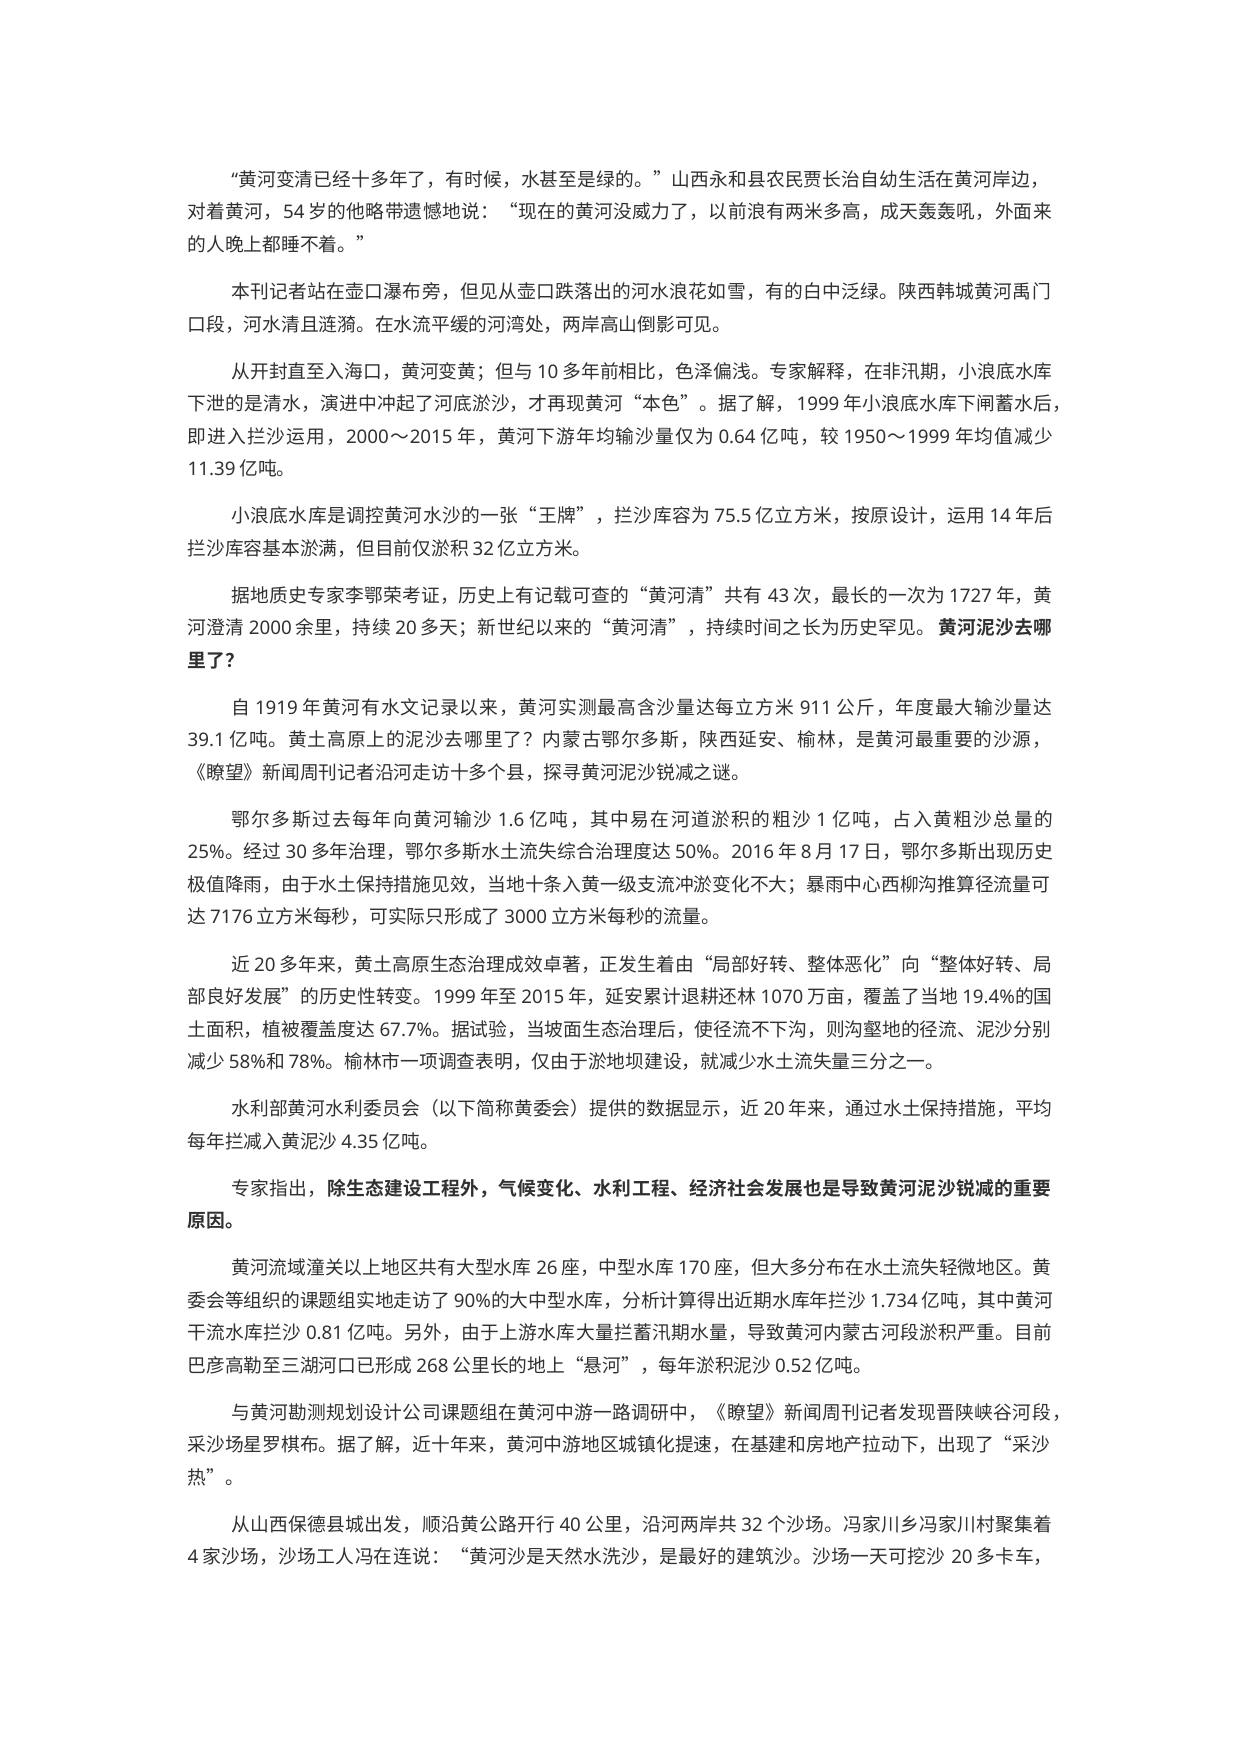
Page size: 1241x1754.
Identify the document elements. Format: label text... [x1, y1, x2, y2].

text 专家指出，除生态建设工程外，气候变化、水利工程、经济社会发展也是导致黄河泥沙锐减的重要原因。 [187, 1171, 1053, 1236]
text 小浪底水库是调控黄河水沙的一张“王牌”，拦沙库容为75.5亿立方米，按原设计，运用14年后拦沙库容基本淤满，但目前仅淤积32亿立方米。 [187, 498, 1053, 563]
text 黄河流域潼关以上地区共有大型水库26座，中型水库170座，但大多分布在水土流失轻微地区。黄委会等组织的课题组实地走访了90%的大中型水库，分析计算得出近期水库年拦沙1.734亿吨，其中黄河干流水库拦沙0.81亿吨。另外，由于上游水库大量拦蓄汛期水量，导致黄河内蒙古河段淤积严重。目前巴彦高勒至三湖河口已形成268公里长的地上“悬河”，每年淤积泥沙0.52亿吨。 [187, 1250, 1053, 1380]
text 近20多年来，黄土高原生态治理成效卓著，正发生着由“局部好转、整体恶化”向“整体好转、局部良好发展”的历史性转变。1999年至2015年，延安累计退耕还林1070万亩，覆盖了当地19.4%的国土面积，植被覆盖度达67.7%。据试验，当坡面生态治理后，使径流不下沟，则沟壑地的径流、泥沙分别减少58%和78%。榆林市一项调查表明，仅由于淤地坝建设，就减少水土流失量三分之一。 [187, 947, 1053, 1077]
text “黄河变清已经十多年了，有时候，水甚至是绿的。”山西永和县农民贾长治自幼生活在黄河岸边，对着黄河，54岁的他略带遗憾地说：“现在的黄河没威力了，以前浪有两米多高，成天轰轰吼，外面来的人晚上都睡不着。” [187, 162, 1053, 259]
text 从开封直至入海口，黄河变黄；但与10多年前相比，色泽偏浅。专家解释，在非汛期，小浪底水库下泄的是清水，演进中冲起了河底淤沙，才再现黄河“本色”。据了解，1999年小浪底水库下闸蓄水后，即进入拦沙运用，2000～2015年，黄河下游年均输沙量仅为0.64亿吨，较1950～1999年均值减少11.39亿吨。 [187, 354, 1053, 484]
text 自1919年黄河有水文记录以来，黄河实测最高含沙量达每立方米911公斤，年度最大输沙量达39.1亿吨。黄土高原上的泥沙去哪里了？内蒙古鄂尔多斯，陕西延安、榆林，是黄河最重要的沙源，《瞭望》新闻周刊记者沿河走访十多个县，探寻黄河泥沙锐减之谜。 [187, 690, 1053, 787]
text 与黄河勘测规划设计公司课题组在黄河中游一路调研中，《瞭望》新闻周刊记者发现晋陕峡谷河段，采沙场星罗棋布。据了解，近十年来，黄河中游地区城镇化提速，在基建和房地产拉动下，出现了“采沙热”。 [187, 1395, 1053, 1492]
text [187, 1507, 1053, 1572]
text 本刊记者站在壶口瀑布旁，但见从壶口跌落出的河水浪花如雪，有的白中泛绿。陕西韩城黄河禹门口段，河水清且涟漪。在水流平缓的河湾处，两岸高山倒影可见。 [187, 274, 1053, 339]
text 据地质史专家李鄂荣考证，历史上有记载可查的“黄河清”共有43次，最长的一次为1727年，黄河澄清2000余里，持续20多天；新世纪以来的“黄河清”，持续时间之长为历史罕见。黄河泥沙去哪里了？ [187, 578, 1053, 675]
text 水利部黄河水利委员会（以下简称黄委会）提供的数据显示，近20年来，通过水土保持措施，平均每年拦减入黄泥沙4.35亿吨。 [187, 1091, 1053, 1156]
text 鄂尔多斯过去每年向黄河输沙1.6亿吨，其中易在河道淤积的粗沙1亿吨，占入黄粗沙总量的25%。经过30多年治理，鄂尔多斯水土流失综合治理度达50%。2016年8月17日，鄂尔多斯出现历史极值降雨，由于水土保持措施见效，当地十条入黄一级支流冲淤变化不大；暴雨中心西柳沟推算径流量可达7176立方米每秒，可实际只形成了3000立方米每秒的流量。 [187, 802, 1053, 932]
